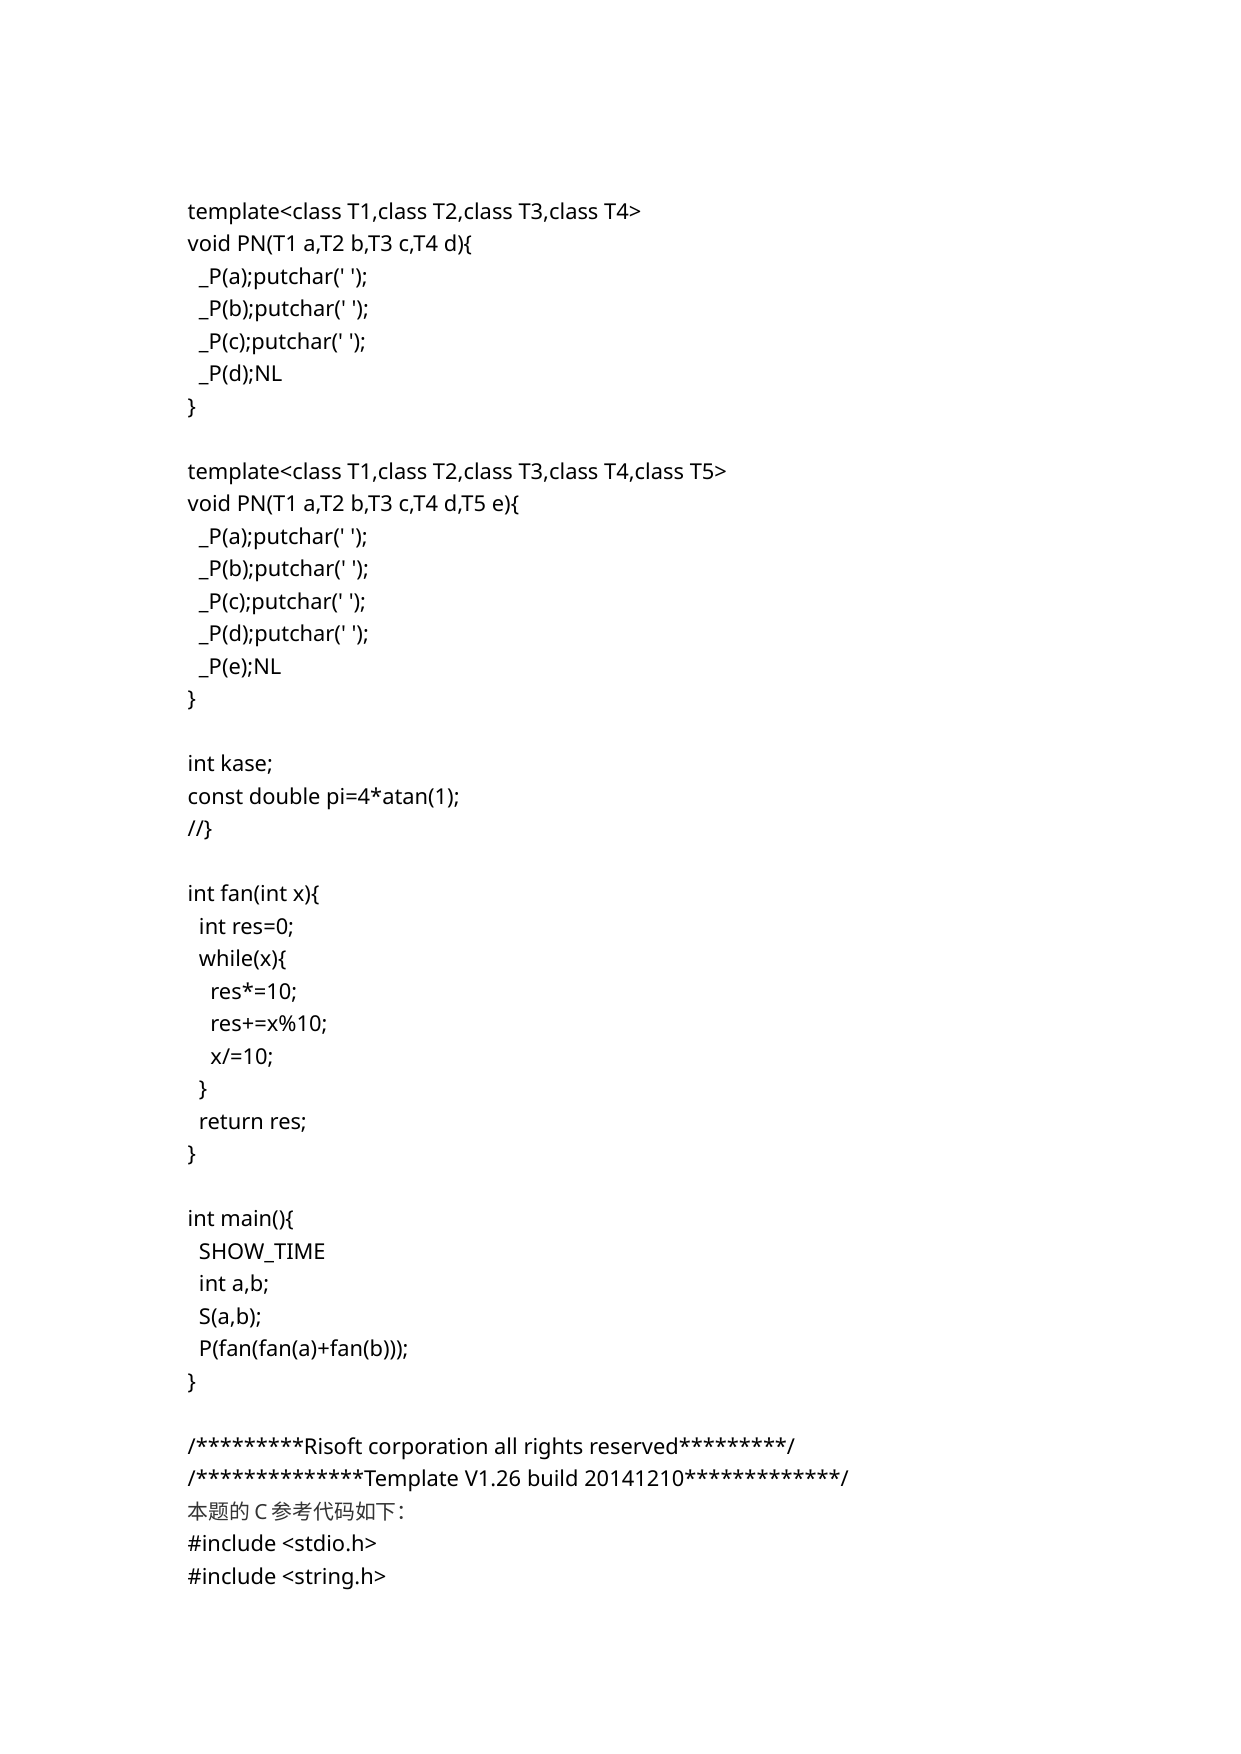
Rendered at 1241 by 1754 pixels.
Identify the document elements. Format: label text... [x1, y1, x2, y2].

text res*=10; [187, 974, 1053, 1007]
text res+=x%10; [187, 1007, 1053, 1039]
text void PN(T1 a,T2 b,T3 c,T4 d){ [187, 227, 1053, 259]
text SHOW_TIME [187, 1234, 1053, 1267]
text _P(d);NL [187, 357, 1053, 389]
text 本题的C参考代码如下： [187, 1494, 1053, 1527]
text _P(a);putchar(' '); [187, 519, 1053, 552]
text int main(){ [187, 1202, 1053, 1234]
text _P(b);putchar(' '); [187, 292, 1053, 324]
text #include <string.h> [187, 1559, 1053, 1592]
text x/=10; [187, 1039, 1053, 1072]
text int fan(int x){ [187, 877, 1053, 909]
text _P(b);putchar(' '); [187, 552, 1053, 584]
text _P(d);putchar(' '); [187, 617, 1053, 649]
text int kase; [187, 747, 1053, 779]
text const double pi=4*atan(1); [187, 779, 1053, 812]
text int a,b; [187, 1267, 1053, 1299]
text /*********Risoft corporation all rights reserved*********/ [187, 1429, 1053, 1462]
text template<class T1,class T2,class T3,class T4,class T5> [187, 454, 1053, 487]
text _P(e);NL [187, 649, 1053, 682]
text void PN(T1 a,T2 b,T3 c,T4 d,T5 e){ [187, 487, 1053, 519]
text _P(a);putchar(' '); [187, 259, 1053, 292]
text _P(c);putchar(' '); [187, 324, 1053, 357]
text } [187, 682, 1053, 714]
text } [187, 1137, 1053, 1169]
text #include <stdio.h> [187, 1527, 1053, 1559]
text //} [187, 812, 1053, 844]
text S(a,b); [187, 1299, 1053, 1332]
text template<class T1,class T2,class T3,class T4> [187, 194, 1053, 227]
text int res=0; [187, 909, 1053, 942]
text /**************Template V1.26 build 20141210*************/ [187, 1462, 1053, 1494]
text return res; [187, 1104, 1053, 1137]
text P(fan(fan(a)+fan(b))); [187, 1332, 1053, 1364]
text } [187, 1364, 1053, 1397]
text } [187, 389, 1053, 422]
text while(x){ [187, 942, 1053, 974]
text _P(c);putchar(' '); [187, 584, 1053, 617]
text } [187, 1072, 1053, 1104]
